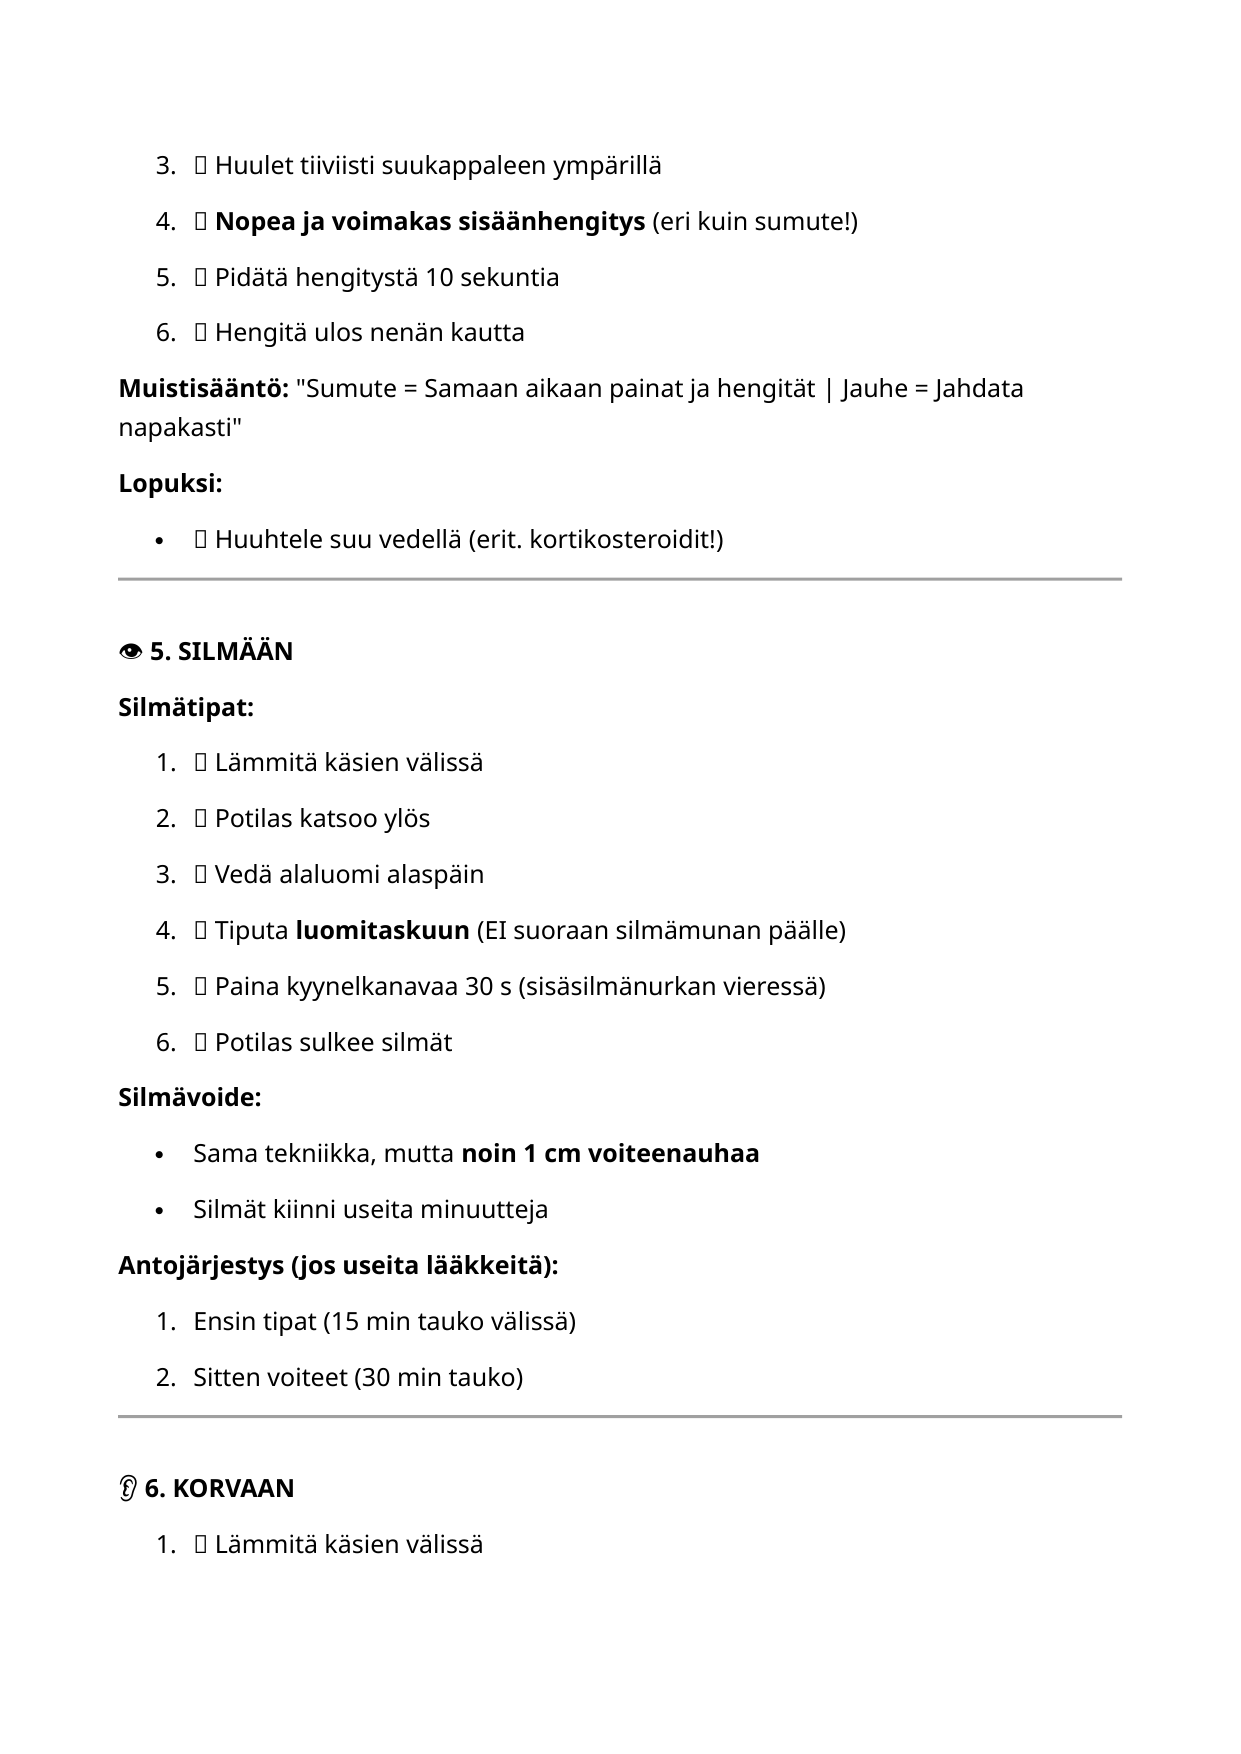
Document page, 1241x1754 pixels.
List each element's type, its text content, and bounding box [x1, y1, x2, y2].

text 👁️ 5. SILMÄÄN [118, 633, 1122, 667]
text Antojärjestys (jos useita lääkkeitä): [118, 1248, 1122, 1282]
list ✅ Potilas sulkee silmät [156, 1024, 1122, 1058]
text Silmätipat: [118, 689, 1122, 723]
list ✅ Lämmitä käsien välissä [156, 745, 1122, 779]
list ✅ Huulet tiiviisti suukappaleen ympärillä [156, 148, 1122, 182]
text Muistisääntö: "Sumute = Samaan aikaan painat ja hengität | Jauhe = Jahdata napakasti" [118, 371, 1122, 444]
list ✅ Lämmitä käsien välissä [156, 1527, 1122, 1561]
text Silmävoide: [118, 1080, 1122, 1114]
text 👂 6. KORVAAN [118, 1471, 1122, 1505]
list ✅ Hengitä ulos nenän kautta [156, 315, 1122, 349]
list Ensin tipat (15 min tauko välissä) [156, 1303, 1122, 1337]
list Sitten voiteet (30 min tauko) [156, 1359, 1122, 1393]
list ✅ Pidätä hengitystä 10 sekuntia [156, 259, 1122, 293]
list ✅ Paina kyynelkanavaa 30 s (sisäsilmänurkan vieressä) [156, 968, 1122, 1002]
list ✅ Vedä alaluomi alaspäin [156, 857, 1122, 891]
list ✅ Tiputa luomitaskuun (EI suoraan silmämunan päälle) [156, 913, 1122, 947]
text Lopuksi: [118, 466, 1122, 500]
list Sama tekniikka, mutta noin 1 cm voiteenauhaa [156, 1136, 1122, 1170]
list ✅ Potilas katsoo ylös [156, 801, 1122, 835]
list Silmät kiinni useita minuutteja [156, 1192, 1122, 1226]
list ✅ Huuhtele suu vedellä (erit. kortikosteroidit!) [156, 522, 1122, 556]
list ✅ Nopea ja voimakas sisäänhengitys (eri kuin sumute!) [156, 203, 1122, 237]
